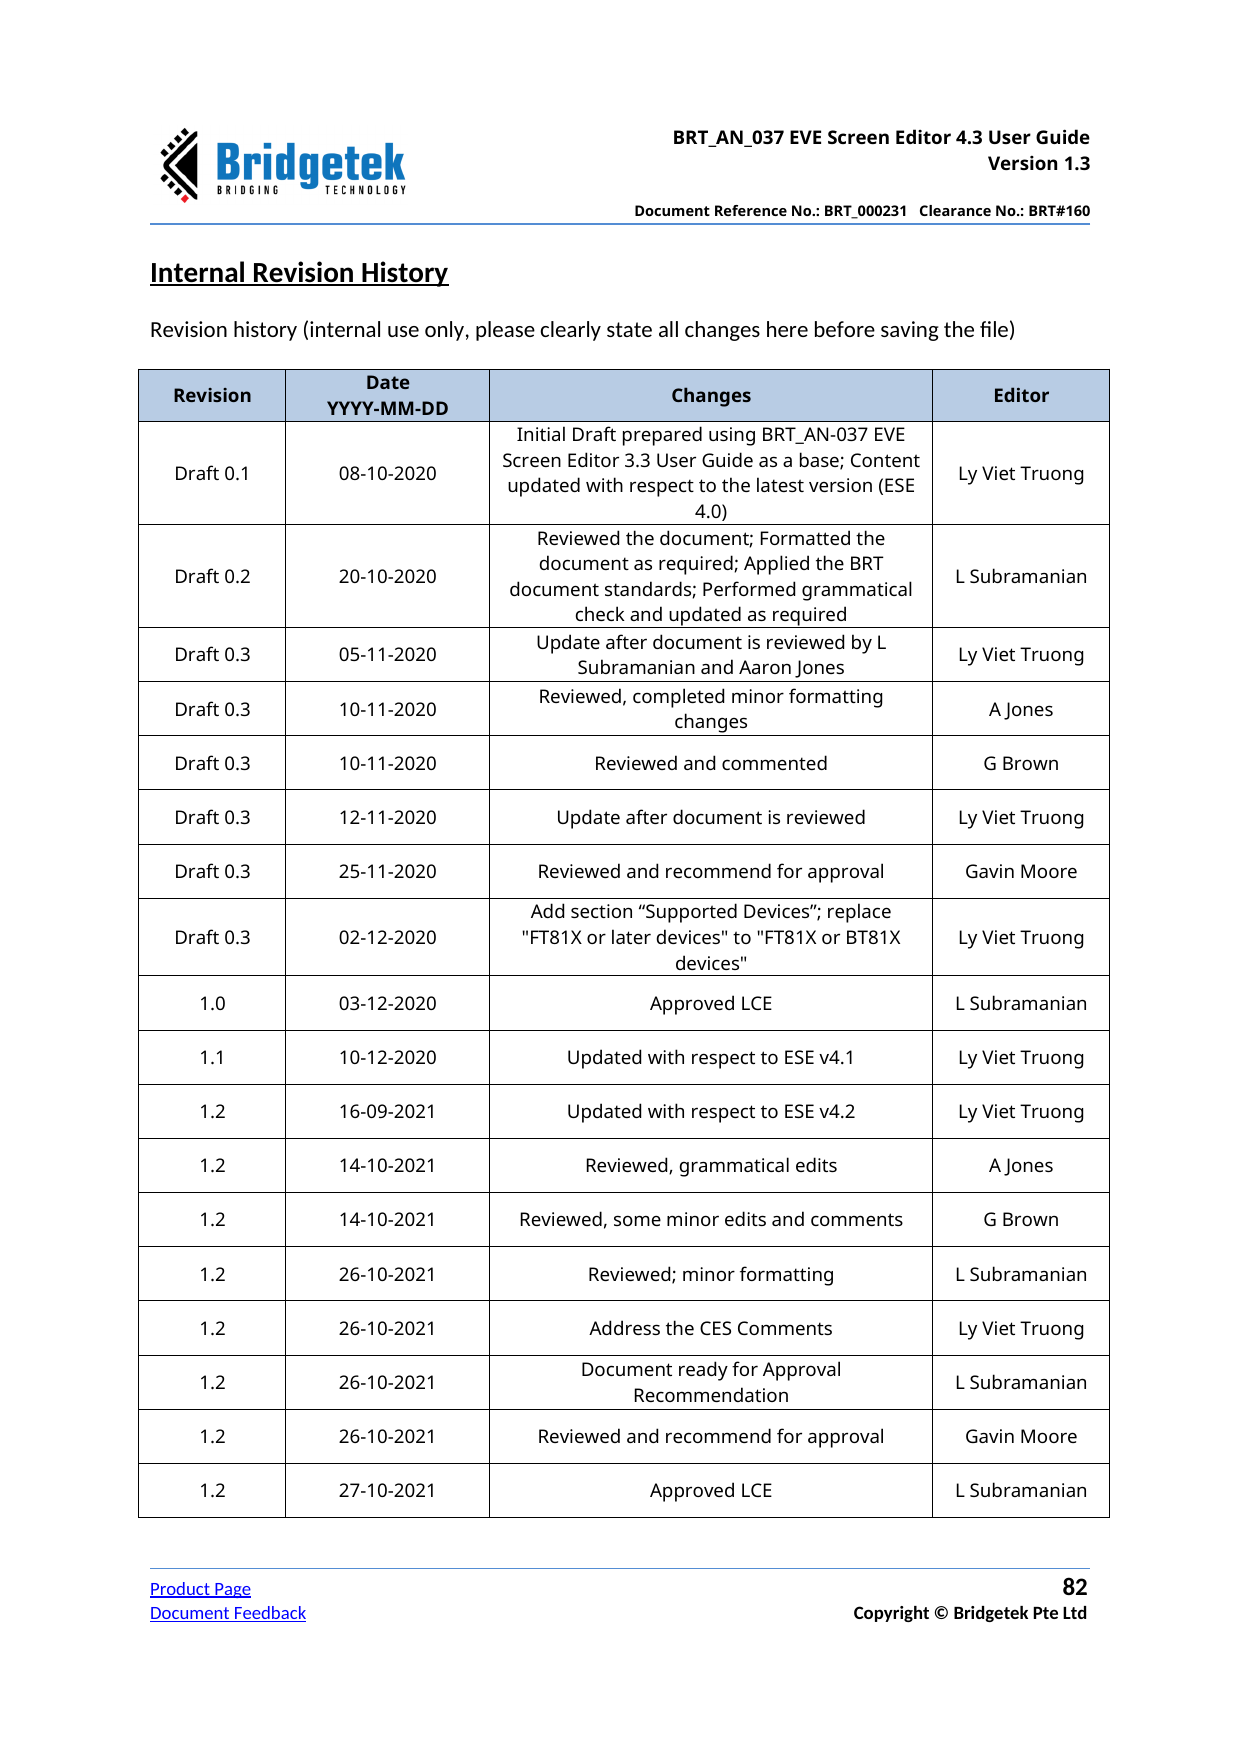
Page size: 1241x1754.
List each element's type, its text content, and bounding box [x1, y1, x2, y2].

table_cell 14-10-2021 [286, 1139, 489, 1192]
table_cell Document ready for Approval Recommendation [490, 1356, 932, 1409]
table_cell Updated with respect to ESE v4.2 [490, 1085, 932, 1138]
table_cell A Jones [933, 1139, 1109, 1192]
table_cell Ly Viet Truong [933, 790, 1109, 843]
table_cell 1.2 [139, 1139, 285, 1192]
table_cell Ly Viet Truong [933, 422, 1109, 524]
table_cell Reviewed, completed minor formatting changes [490, 682, 932, 735]
table_cell 26-10-2021 [286, 1356, 489, 1409]
table_cell 1.2 [139, 1410, 285, 1463]
table_cell 27-10-2021 [286, 1464, 489, 1517]
table_cell Draft 0.3 [139, 682, 285, 735]
table_cell Update after document is reviewed by L Subramanian and Aaron Jones [490, 628, 932, 681]
table_cell 26-10-2021 [286, 1247, 489, 1300]
picture [153, 125, 409, 205]
table_cell 1.2 [139, 1193, 285, 1246]
table_cell Reviewed; minor formatting [490, 1247, 932, 1300]
table_cell L Subramanian [933, 1356, 1109, 1409]
table_cell Address the CES Comments [490, 1301, 932, 1354]
table_cell 1.1 [139, 1031, 285, 1084]
table_cell 10-12-2020 [286, 1031, 489, 1084]
table_cell 26-10-2021 [286, 1410, 489, 1463]
table_cell 03-12-2020 [286, 976, 489, 1029]
table_cell Update after document is reviewed [490, 790, 932, 843]
table_cell Reviewed and recommend for approval [490, 845, 932, 898]
table_cell G Brown [933, 1193, 1109, 1246]
table_cell L Subramanian [933, 1247, 1109, 1300]
table_cell 12-11-2020 [286, 790, 489, 843]
table_cell Draft 0.3 [139, 899, 285, 975]
table_cell Draft 0.1 [139, 422, 285, 524]
table_cell Approved LCE [490, 976, 932, 1029]
table_cell A Jones [933, 682, 1109, 735]
table_cell 05-11-2020 [286, 628, 489, 681]
table_cell Draft 0.3 [139, 845, 285, 898]
table_header Revision [139, 370, 285, 421]
text Internal Revision History [150, 254, 1090, 289]
table_cell Ly Viet Truong [933, 628, 1109, 681]
table_cell Ly Viet Truong [933, 899, 1109, 975]
table_cell Reviewed and recommend for approval [490, 1410, 932, 1463]
table_cell 10-11-2020 [286, 682, 489, 735]
table_cell Updated with respect to ESE v4.1 [490, 1031, 932, 1084]
table_cell Ly Viet Truong [933, 1031, 1109, 1084]
table_cell Ly Viet Truong [933, 1301, 1109, 1354]
table_cell Gavin Moore [933, 845, 1109, 898]
table_cell Approved LCE [490, 1464, 932, 1517]
table_cell 26-10-2021 [286, 1301, 489, 1354]
table_cell 08-10-2020 [286, 422, 489, 524]
table_cell 1.2 [139, 1356, 285, 1409]
table_cell Draft 0.3 [139, 790, 285, 843]
table_cell Draft 0.3 [139, 736, 285, 789]
table_cell Add section “Supported Devices”; replace "FT81X or later devices" to "FT81X or BT81X devices" [490, 899, 932, 975]
table_cell 16-09-2021 [286, 1085, 489, 1138]
table_cell Reviewed and commented [490, 736, 932, 789]
table_cell 14-10-2021 [286, 1193, 489, 1246]
table_cell 02-12-2020 [286, 899, 489, 975]
table_cell L Subramanian [933, 525, 1109, 627]
text Revision history (internal use only, please clearly state all changes here before saving the file) [150, 316, 1090, 343]
table_cell L Subramanian [933, 976, 1109, 1029]
table_cell 20-10-2020 [286, 525, 489, 627]
table_cell 10-11-2020 [286, 736, 489, 789]
table_cell L Subramanian [933, 1464, 1109, 1517]
table_cell 1.0 [139, 976, 285, 1029]
table_cell 25-11-2020 [286, 845, 489, 898]
table_cell Reviewed the document; Formatted the document as required; Applied the BRT document standards; Performed grammatical check and updated as required [490, 525, 932, 627]
table_cell Reviewed, grammatical edits [490, 1139, 932, 1192]
table_cell 1.2 [139, 1247, 285, 1300]
table_cell Gavin Moore [933, 1410, 1109, 1463]
table_cell Reviewed, some minor edits and comments [490, 1193, 932, 1246]
table_cell G Brown [933, 736, 1109, 789]
table_cell 1.2 [139, 1464, 285, 1517]
table_header Editor [933, 370, 1109, 421]
table_header Changes [490, 370, 932, 421]
table_cell Draft 0.3 [139, 628, 285, 681]
table_cell 1.2 [139, 1085, 285, 1138]
table_cell Draft 0.2 [139, 525, 285, 627]
table_cell Initial Draft prepared using BRT_AN-037 EVE Screen Editor 3.3 User Guide as a base; Content updated with respect to the latest version (ESE 4.0) [490, 422, 932, 524]
table_cell Ly Viet Truong [933, 1085, 1109, 1138]
table_cell 1.2 [139, 1301, 285, 1354]
table_header Date YYYY-MM-DD [286, 370, 489, 421]
